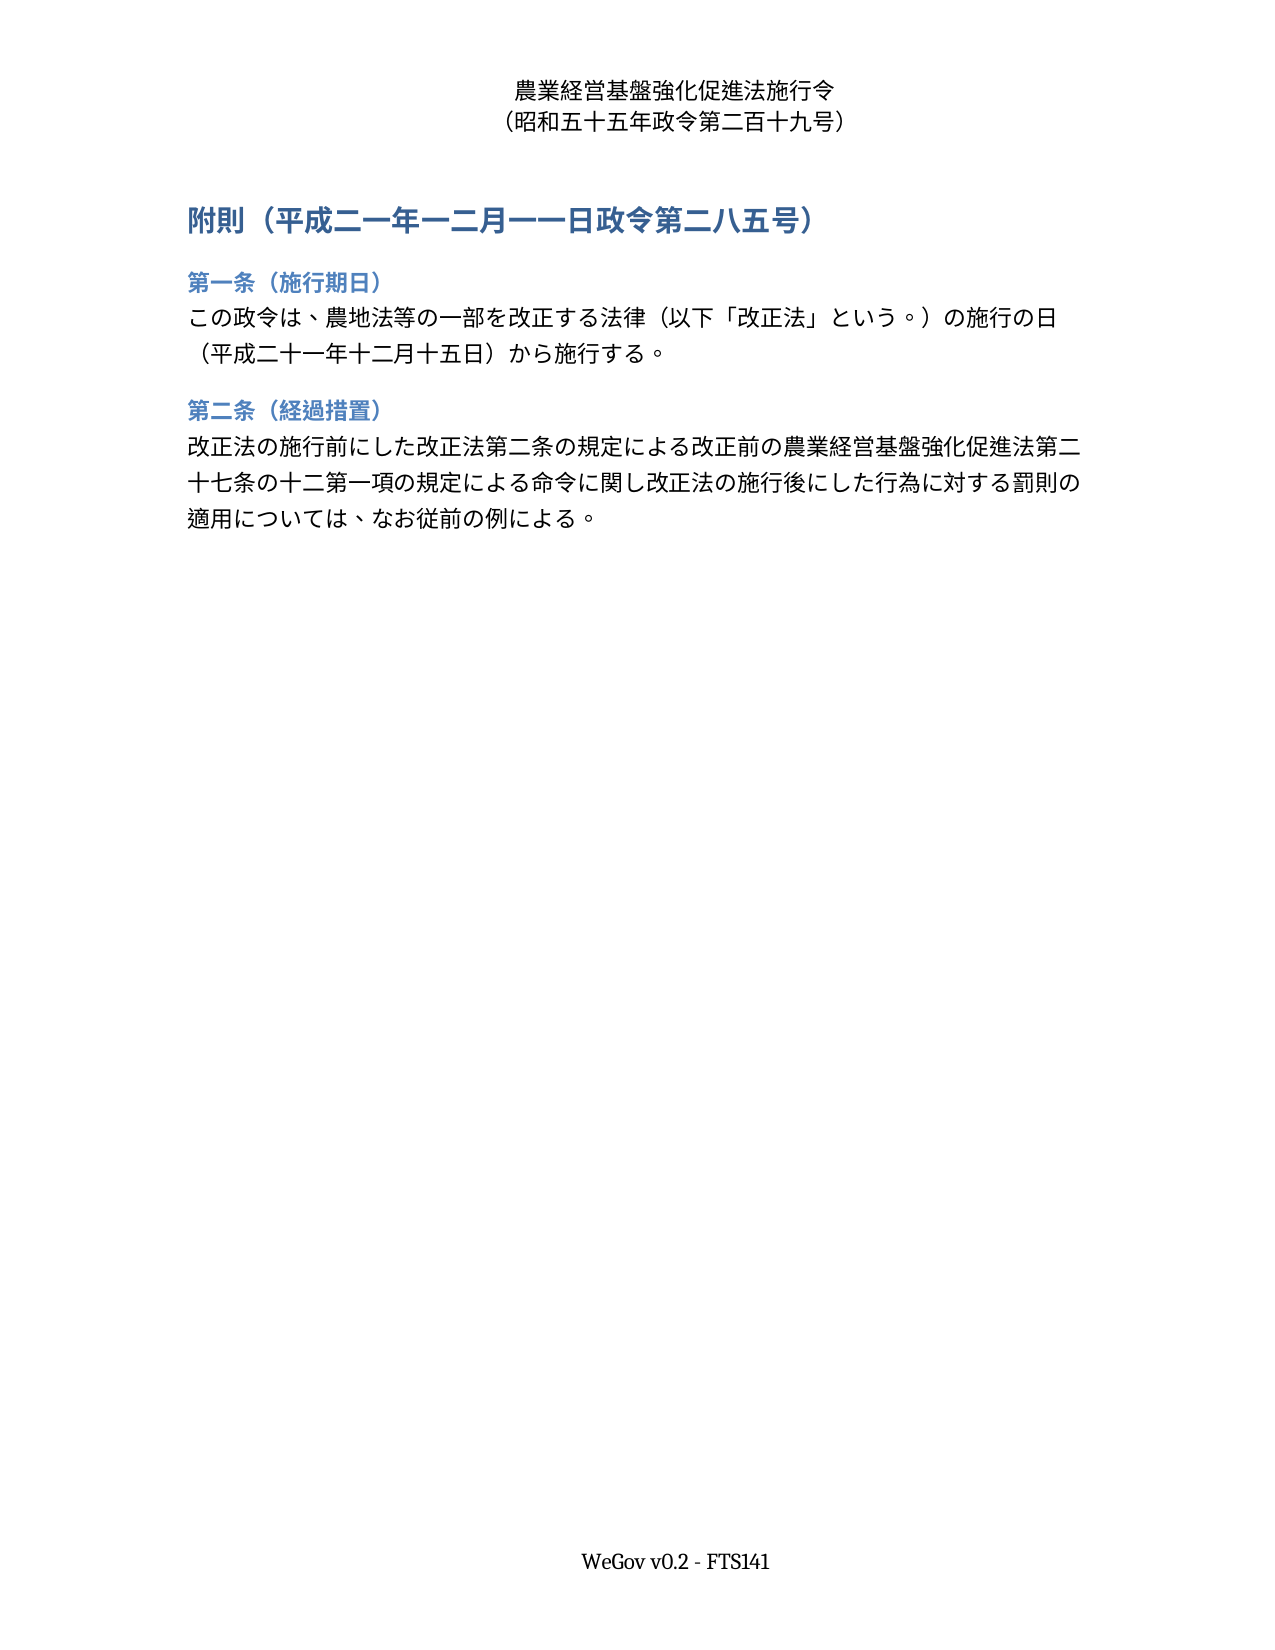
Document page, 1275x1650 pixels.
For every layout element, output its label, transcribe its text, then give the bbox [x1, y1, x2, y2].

subtitle 第一条（施行期日） [187, 266, 1087, 298]
subtitle 附則（平成二一年一二月一一日政令第二八五号） [187, 200, 1087, 240]
subtitle 第二条（経過措置） [187, 395, 1087, 426]
text この政令は、農地法等の一部を改正する法律（以下「改正法」という。）の施行の日（平成二十一年十二月十五日）から施行する。 [187, 302, 1087, 369]
text 改正法の施行前にした改正法第二条の規定による改正前の農業経営基盤強化促進法第二十七条の十二第一項の規定による命令に関し改正法の施行後にした行為に対する罰則の適用については、なお従前の例による。 [187, 431, 1087, 534]
